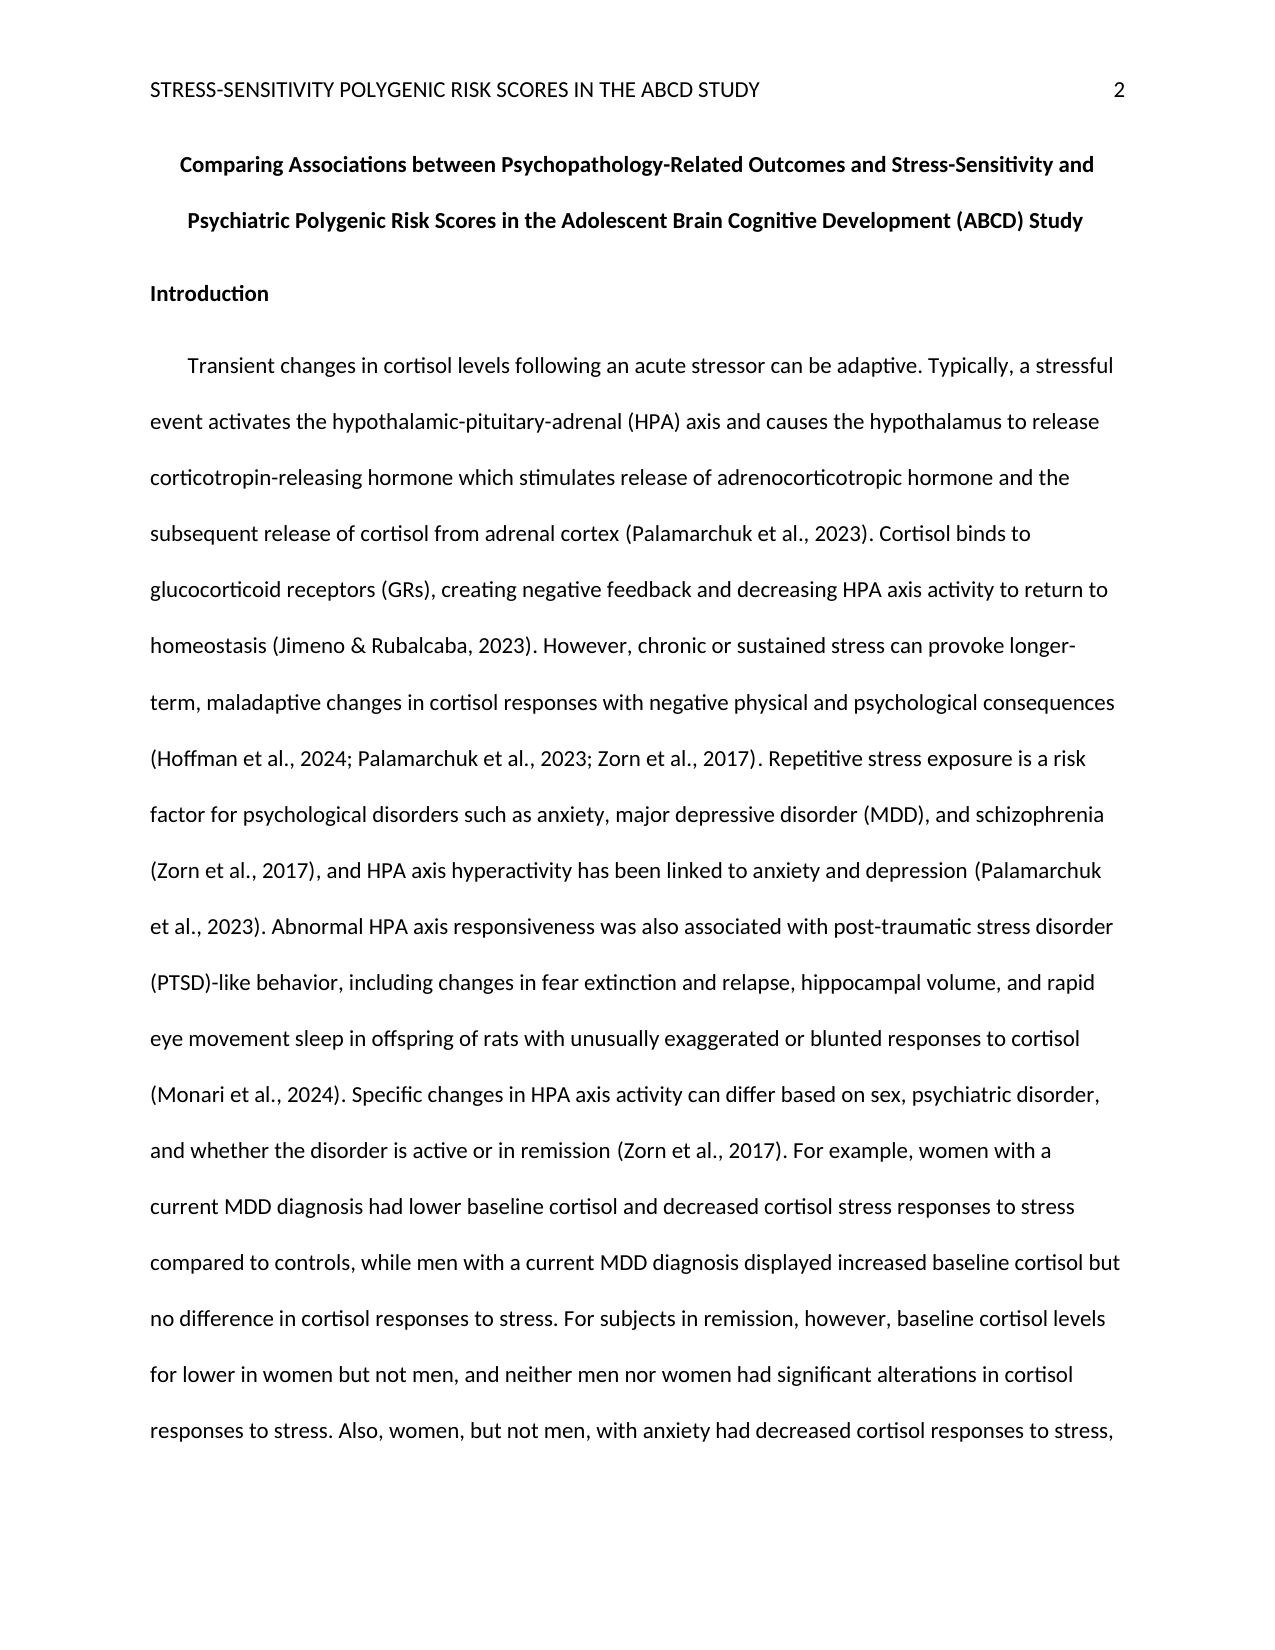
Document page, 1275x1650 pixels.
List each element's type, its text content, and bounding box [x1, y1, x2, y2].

text Introduction [150, 279, 1125, 307]
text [150, 351, 1125, 1444]
text Comparing Associations between Psychopathology-Related Outcomes and Stress-Sensitivity and Psychiatric Polygenic Risk Scores in the Adolescent Brain Cognitive Development (ABCD) Study [150, 150, 1125, 234]
